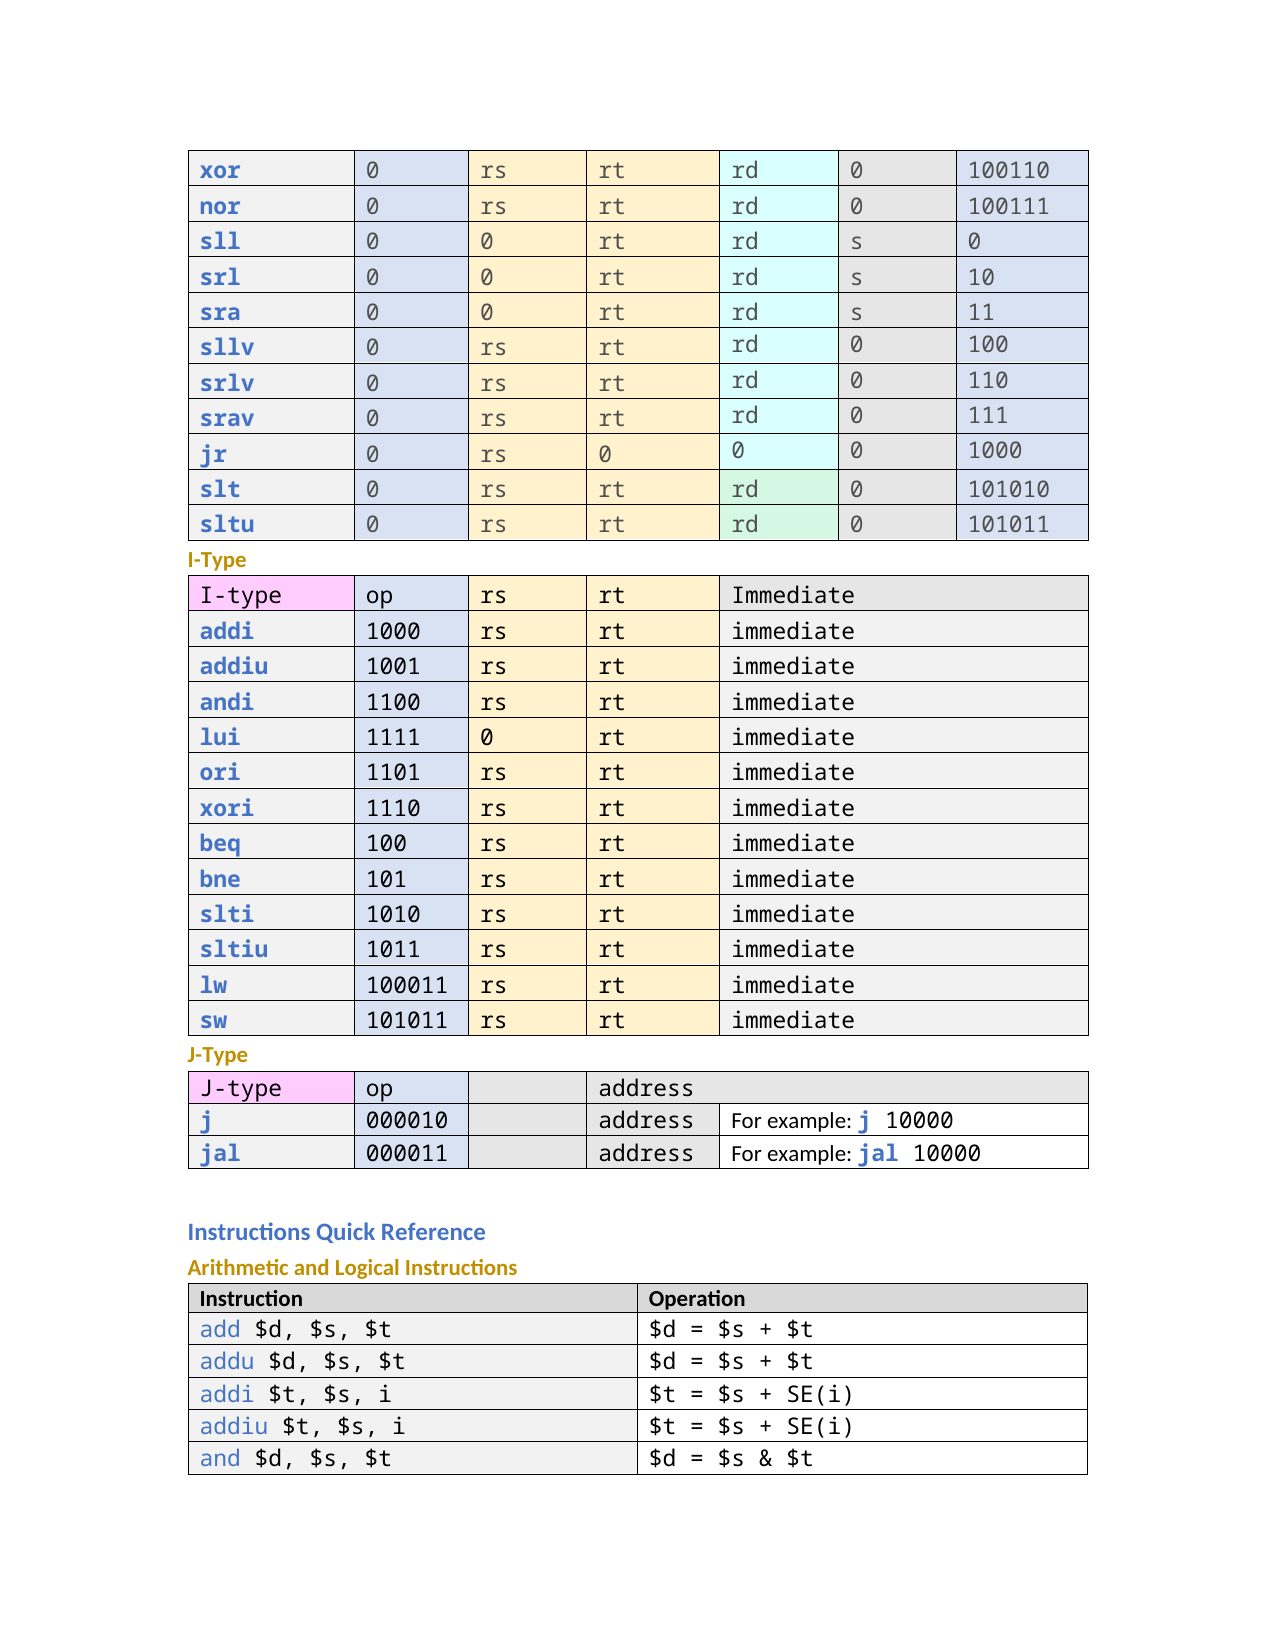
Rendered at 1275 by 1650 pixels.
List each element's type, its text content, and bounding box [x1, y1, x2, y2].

table_cell 000010 [355, 1104, 468, 1135]
table_cell $t = $s + SE(i) [638, 1410, 1087, 1441]
table_cell 0 [355, 257, 468, 292]
table_header Instruction [189, 1284, 637, 1312]
table_cell rt [587, 186, 719, 221]
table_cell 100 [957, 328, 1088, 362]
table_cell 0 [355, 470, 468, 504]
subtitle Instructions Quick Reference [187, 1216, 1087, 1246]
table_cell rs [469, 647, 586, 681]
table_cell rs [469, 895, 586, 929]
table_cell rd [720, 364, 838, 398]
table_cell nor [189, 186, 354, 221]
table_cell 0 [469, 293, 586, 327]
table_cell immediate [720, 753, 1088, 787]
table_cell 0 [839, 505, 956, 539]
table_cell rs [469, 930, 586, 964]
table_header [469, 1072, 586, 1103]
table_cell 0 [355, 505, 468, 539]
table_cell lui [189, 718, 354, 752]
table_cell [469, 1104, 586, 1135]
table_header address [587, 1072, 1088, 1103]
table_cell 1001 [355, 647, 468, 681]
table_cell srlv [189, 364, 354, 398]
table_header Operation [638, 1284, 1087, 1312]
table_cell rt [587, 151, 719, 185]
table_cell $t = $s + SE(i) [638, 1378, 1087, 1409]
table_cell rs [469, 859, 586, 894]
table_cell 1000 [355, 611, 468, 646]
table_cell 10 [957, 257, 1088, 292]
table_cell slt [189, 470, 354, 504]
subtitle Arithmetic and Logical Instructions [187, 1253, 1087, 1281]
table_cell rs [469, 505, 586, 539]
table_cell rs [469, 186, 586, 221]
table_cell beq [189, 824, 354, 858]
table_cell rt [587, 930, 719, 964]
table_cell addiu $t, $s, i [189, 1410, 637, 1441]
table_cell 0 [839, 434, 956, 469]
table_header op [355, 576, 468, 610]
table_cell 0 [839, 470, 956, 504]
table_cell rd [720, 505, 838, 539]
table_cell 0 [469, 718, 586, 752]
table_cell 1110 [355, 789, 468, 823]
subtitle I-Type [187, 545, 1087, 573]
table_cell 100110 [957, 151, 1088, 185]
table_cell rt [587, 824, 719, 858]
table_cell 1111 [355, 718, 468, 752]
table_cell immediate [720, 1001, 1088, 1035]
table_cell rt [587, 859, 719, 894]
table_header Immediate [720, 576, 1088, 610]
table_cell 0 [355, 328, 468, 362]
table_cell rs [469, 966, 586, 1000]
table_cell rs [469, 399, 586, 433]
table_cell rs [469, 328, 586, 362]
table_cell rd [720, 293, 838, 327]
table_header op [355, 1072, 468, 1103]
table_cell immediate [720, 789, 1088, 823]
table_cell srl [189, 257, 354, 292]
table_cell rt [587, 966, 719, 1000]
table_cell xori [189, 789, 354, 823]
table_cell ori [189, 753, 354, 787]
table_header rs [469, 576, 586, 610]
table_cell 0 [957, 222, 1088, 256]
table_cell 1010 [355, 895, 468, 929]
table_cell sw [189, 1001, 354, 1035]
table_cell 0 [720, 434, 838, 469]
table_cell rt [587, 611, 719, 646]
table_cell 100011 [355, 966, 468, 1000]
table_cell immediate [720, 859, 1088, 894]
table_cell addiu [189, 647, 354, 681]
table_cell jr [189, 434, 354, 469]
table_cell rt [587, 682, 719, 717]
subtitle J-Type [187, 1041, 1087, 1069]
table_cell 100 [355, 824, 468, 858]
table_cell 101011 [355, 1001, 468, 1035]
table_cell s [839, 257, 956, 292]
table_cell 0 [839, 186, 956, 221]
table_cell rs [469, 1001, 586, 1035]
table_cell 110 [957, 364, 1088, 398]
table_cell rd [720, 470, 838, 504]
table_cell sllv [189, 328, 354, 362]
table_cell 0 [839, 328, 956, 362]
table_cell rt [587, 399, 719, 433]
table_cell immediate [720, 966, 1088, 1000]
table_cell 000011 [355, 1136, 468, 1168]
table_cell 0 [469, 257, 586, 292]
table_cell rt [587, 718, 719, 752]
table_cell 1100 [355, 682, 468, 717]
table_cell 1101 [355, 753, 468, 787]
table_cell rs [469, 151, 586, 185]
table_cell rt [587, 328, 719, 362]
table_cell slti [189, 895, 354, 929]
table_cell and $d, $s, $t [189, 1442, 637, 1473]
table_cell sltiu [189, 930, 354, 964]
table_cell rt [587, 505, 719, 539]
table_cell lw [189, 966, 354, 1000]
table_cell rt [587, 364, 719, 398]
table_cell rt [587, 753, 719, 787]
table_cell 1011 [355, 930, 468, 964]
table_cell immediate [720, 611, 1088, 646]
table_cell rt [587, 895, 719, 929]
table_cell rs [469, 753, 586, 787]
table_cell 1000 [957, 434, 1088, 469]
table_cell srav [189, 399, 354, 433]
table_cell 0 [355, 434, 468, 469]
table_cell rd [720, 222, 838, 256]
table_cell rs [469, 789, 586, 823]
table_cell 0 [355, 399, 468, 433]
table_cell 0 [469, 222, 586, 256]
table_cell add $d, $s, $t [189, 1313, 637, 1344]
table_cell j [189, 1104, 354, 1135]
table_cell rd [720, 186, 838, 221]
table_cell andi [189, 682, 354, 717]
table_cell rd [720, 257, 838, 292]
table_cell rs [469, 470, 586, 504]
table_cell For example: j 10000 [720, 1104, 1088, 1135]
table_cell rs [469, 611, 586, 646]
table_cell rt [587, 789, 719, 823]
table_cell jal [189, 1136, 354, 1168]
table_cell 100111 [957, 186, 1088, 221]
table_cell $d = $s + $t [638, 1345, 1087, 1377]
table_cell bne [189, 859, 354, 894]
table_cell s [839, 293, 956, 327]
table_cell 0 [587, 434, 719, 469]
table_cell addu $d, $s, $t [189, 1345, 637, 1377]
table_cell rs [469, 434, 586, 469]
table_cell sltu [189, 505, 354, 539]
table_cell 0 [355, 186, 468, 221]
table_cell 111 [957, 399, 1088, 433]
table_cell 0 [355, 151, 468, 185]
table_cell rt [587, 222, 719, 256]
table_cell 11 [957, 293, 1088, 327]
table_cell $d = $s + $t [638, 1313, 1087, 1344]
table_cell immediate [720, 718, 1088, 752]
table_cell addi [189, 611, 354, 646]
table_cell immediate [720, 682, 1088, 717]
table_cell 0 [355, 293, 468, 327]
table_cell immediate [720, 824, 1088, 858]
table_header J-type [189, 1072, 354, 1103]
table_cell address [587, 1104, 719, 1135]
table_cell 0 [839, 364, 956, 398]
table_cell rs [469, 364, 586, 398]
table_header rt [587, 576, 719, 610]
table_cell rt [587, 647, 719, 681]
table_cell rd [720, 151, 838, 185]
table_cell 0 [355, 222, 468, 256]
table_cell rs [469, 824, 586, 858]
table_cell rd [720, 399, 838, 433]
table_header I-type [189, 576, 354, 610]
table_cell rs [469, 682, 586, 717]
table_cell s [839, 222, 956, 256]
table_cell 0 [839, 399, 956, 433]
table_cell rt [587, 470, 719, 504]
table_cell 101011 [957, 505, 1088, 539]
table_cell 101010 [957, 470, 1088, 504]
table_cell rt [587, 257, 719, 292]
table_cell rd [720, 328, 838, 362]
table_cell rt [587, 293, 719, 327]
table_cell rt [587, 1001, 719, 1035]
table_cell sll [189, 222, 354, 256]
table_cell For example: jal 10000 [720, 1136, 1088, 1168]
table_cell 0 [355, 364, 468, 398]
table_cell immediate [720, 647, 1088, 681]
table_cell sra [189, 293, 354, 327]
table_cell address [587, 1136, 719, 1168]
table_cell 0 [839, 151, 956, 185]
table_cell $d = $s & $t [638, 1442, 1087, 1473]
table_cell 101 [355, 859, 468, 894]
table_cell xor [189, 151, 354, 185]
table_cell immediate [720, 930, 1088, 964]
table_cell [469, 1136, 586, 1168]
table_cell addi $t, $s, i [189, 1378, 637, 1409]
table_cell immediate [720, 895, 1088, 929]
